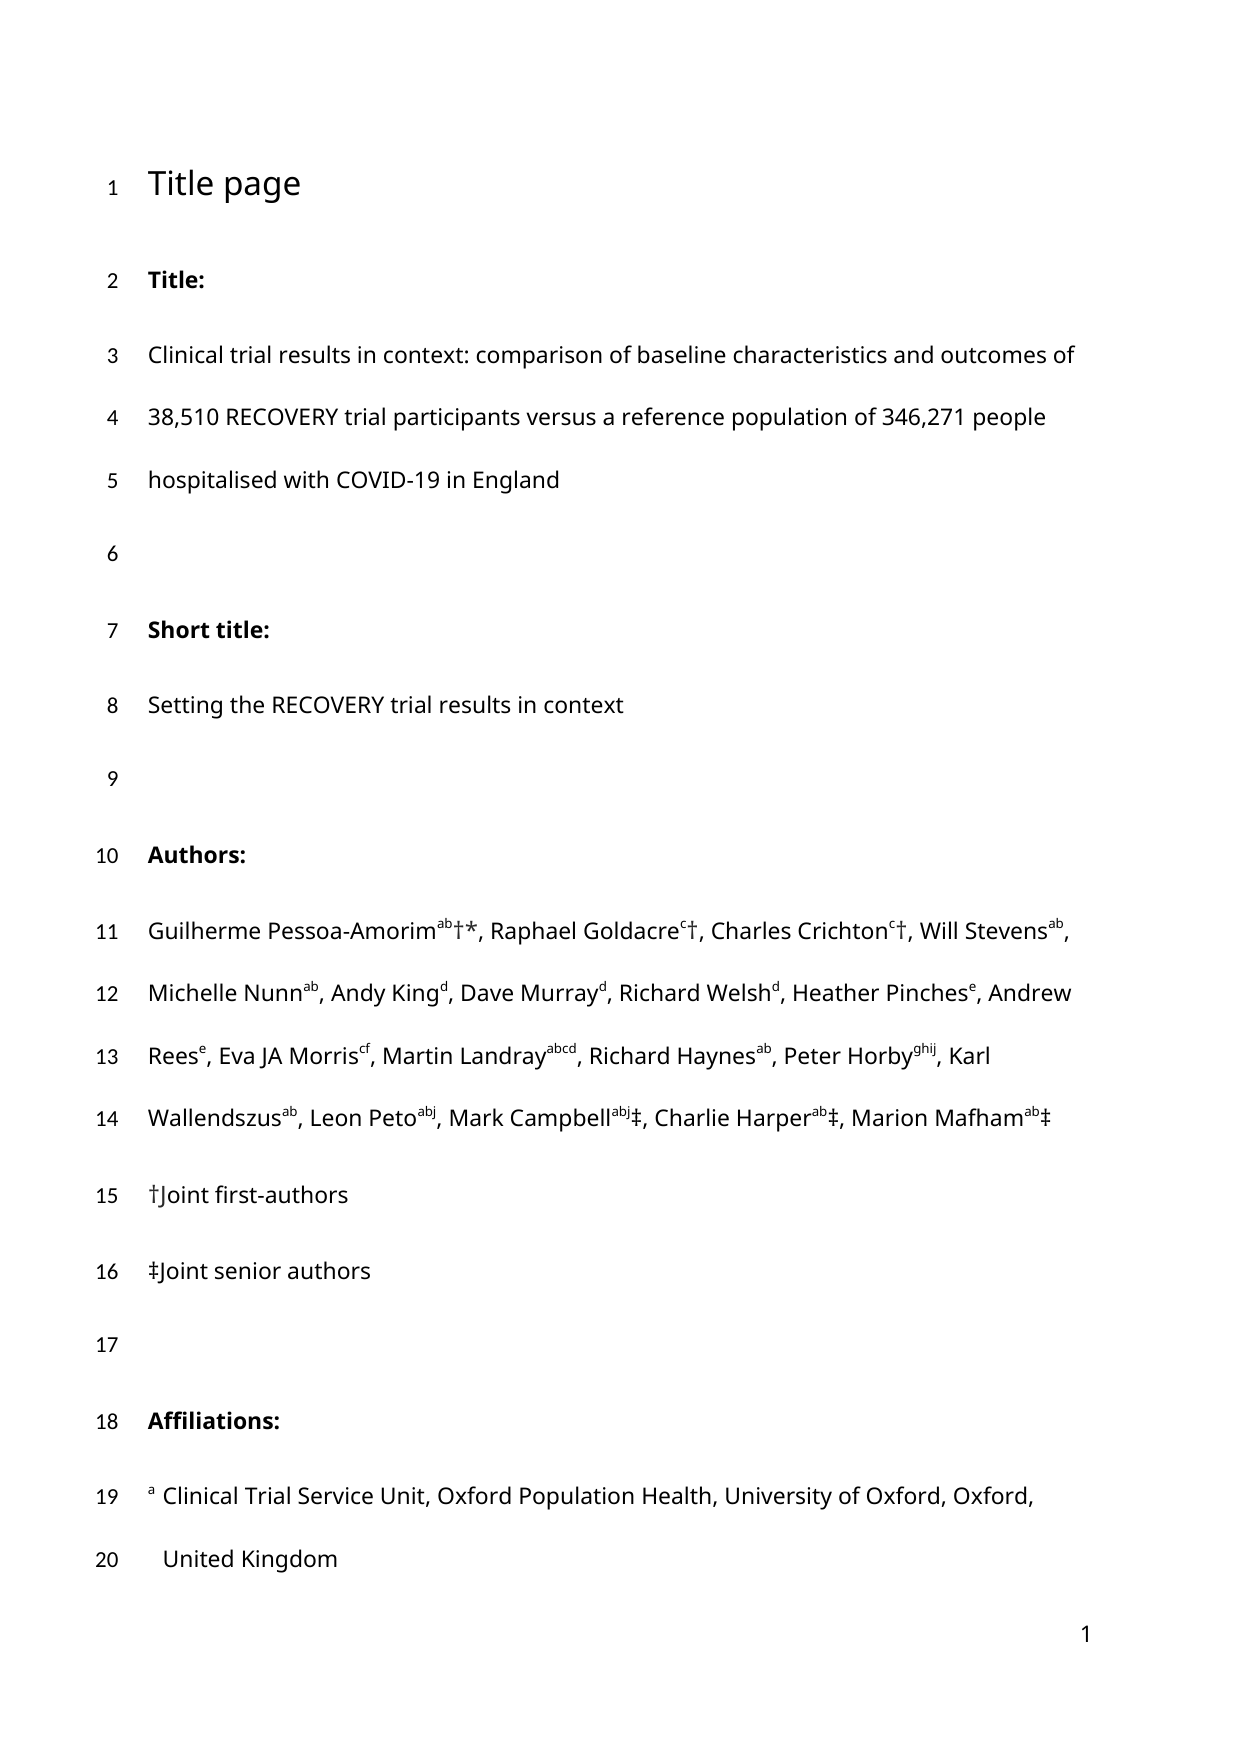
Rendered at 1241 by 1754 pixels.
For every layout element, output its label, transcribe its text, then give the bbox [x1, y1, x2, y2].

text Guilherme Pessoa-Amorimab†*, Raphael Goldacrec†, Charles Crichtonc†, Will Stevensab, Michelle Nunnab, Andy Kingd, Dave Murrayd, Richard Welshd, Heather Pinchese, Andrew Reese, Eva JA Morriscf, Martin Landrayabcd, Richard Haynesab, Peter Horbyghij, Karl Wallendszusab, Leon Petoabj, Mark Campbellabj‡, Charlie Harperab‡, Marion Mafhamab‡ [148, 913, 1092, 1134]
text †Joint first-authors [148, 1177, 1092, 1210]
text ‡Joint senior authors [148, 1255, 1092, 1286]
text Clinical trial results in context: comparison of baseline characteristics and outcomes of 38,510 RECOVERY trial participants versus a reference population of 346,271 people hospitalised with COVID-19 in England [148, 338, 1092, 495]
list Clinical Trial Service Unit, Oxford Population Health, University of Oxford, Oxford, United Kingdom [148, 1480, 1092, 1574]
text Authors: [148, 838, 1092, 870]
text Title: [148, 263, 1092, 295]
text Setting the RECOVERY trial results in context [148, 688, 1092, 720]
subtitle Title page [148, 160, 1092, 206]
text Affiliations: [148, 1405, 1092, 1436]
text Short title: [148, 613, 1092, 645]
